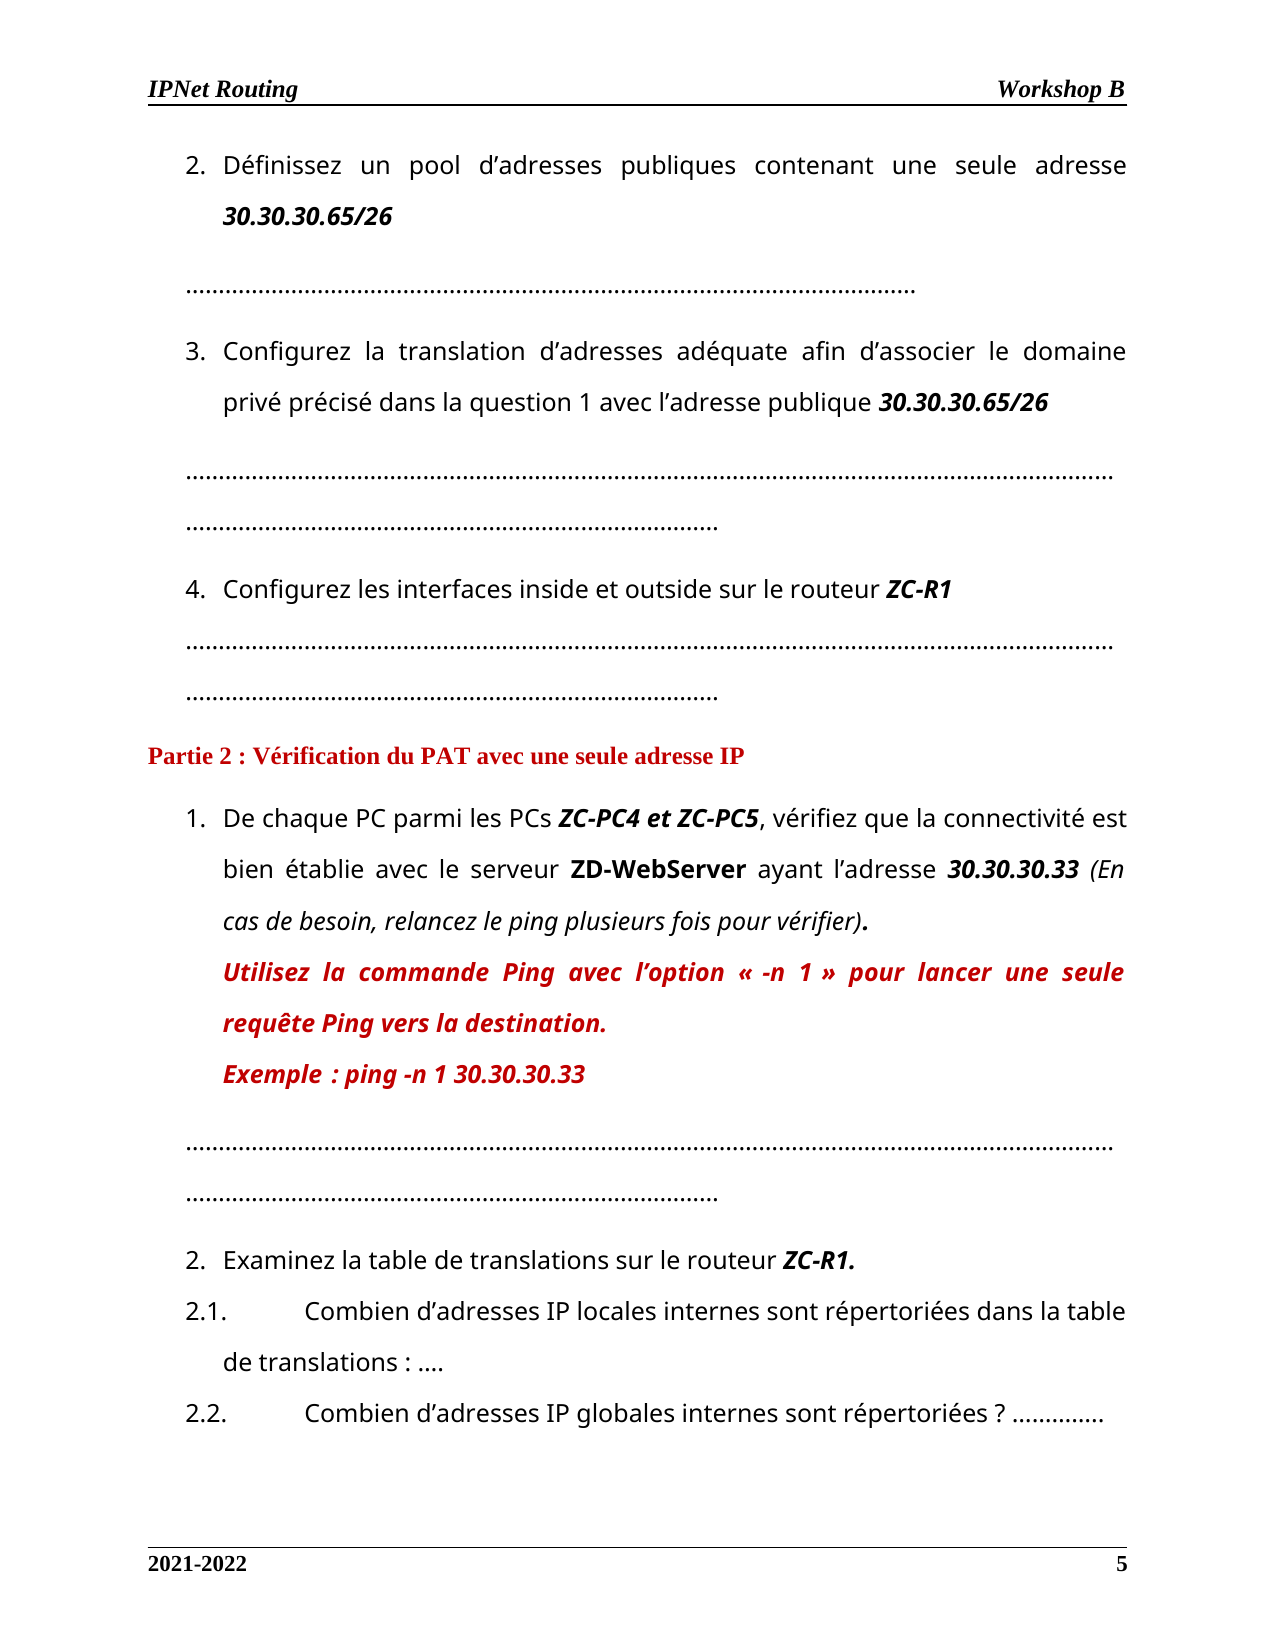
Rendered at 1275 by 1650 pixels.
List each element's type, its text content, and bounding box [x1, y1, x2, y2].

list Exemple : ping -n 1 30.30.30.33 [223, 1056, 1127, 1090]
text …………………………………………………………………………………………………………………………………………………………………………………………………… [185, 453, 1127, 538]
list Configurez la translation d’adresses adéquate afin d’associer le domaine privé précisé dans la question 1 avec l’adresse publique 30.30.30.65/26 [185, 334, 1127, 419]
text Partie 2 : Vérification du PAT avec une seule adresse IP [148, 741, 1127, 770]
list Utilisez la commande Ping avec l’option « -n 1 » pour lancer une seule requête Ping vers la destination. [223, 954, 1127, 1039]
list Examinez la table de translations sur le routeur ZC-R1. [185, 1243, 1127, 1277]
list De chaque PC parmi les PCs ZC-PC4 et ZC-PC5, vérifiez que la connectivité est bien établie avec le serveur ZD-WebServer ayant l’adresse 30.30.30.33 (En cas de besoin, relancez le ping plusieurs fois pour vérifier). [185, 801, 1127, 937]
text …………………………………………………………………………………………………………………………………………………………………………………………………… [185, 1124, 1127, 1209]
list Combien d’adresses IP globales internes sont répertoriées ? ………….. [185, 1396, 1127, 1430]
list Définissez un pool d’adresses publiques contenant une seule adresse 30.30.30.65/26 [185, 148, 1127, 233]
list …………………………………………………………………………………………………………………………………………………………………………………………………… [185, 623, 1127, 708]
list Configurez les interfaces inside et outside sur le routeur ZC-R1 [185, 572, 1127, 606]
list Combien d’adresses IP locales internes sont répertoriées dans la table de translations : …. [185, 1294, 1127, 1379]
text ………………………………………………………………………………………………… [185, 266, 1127, 300]
